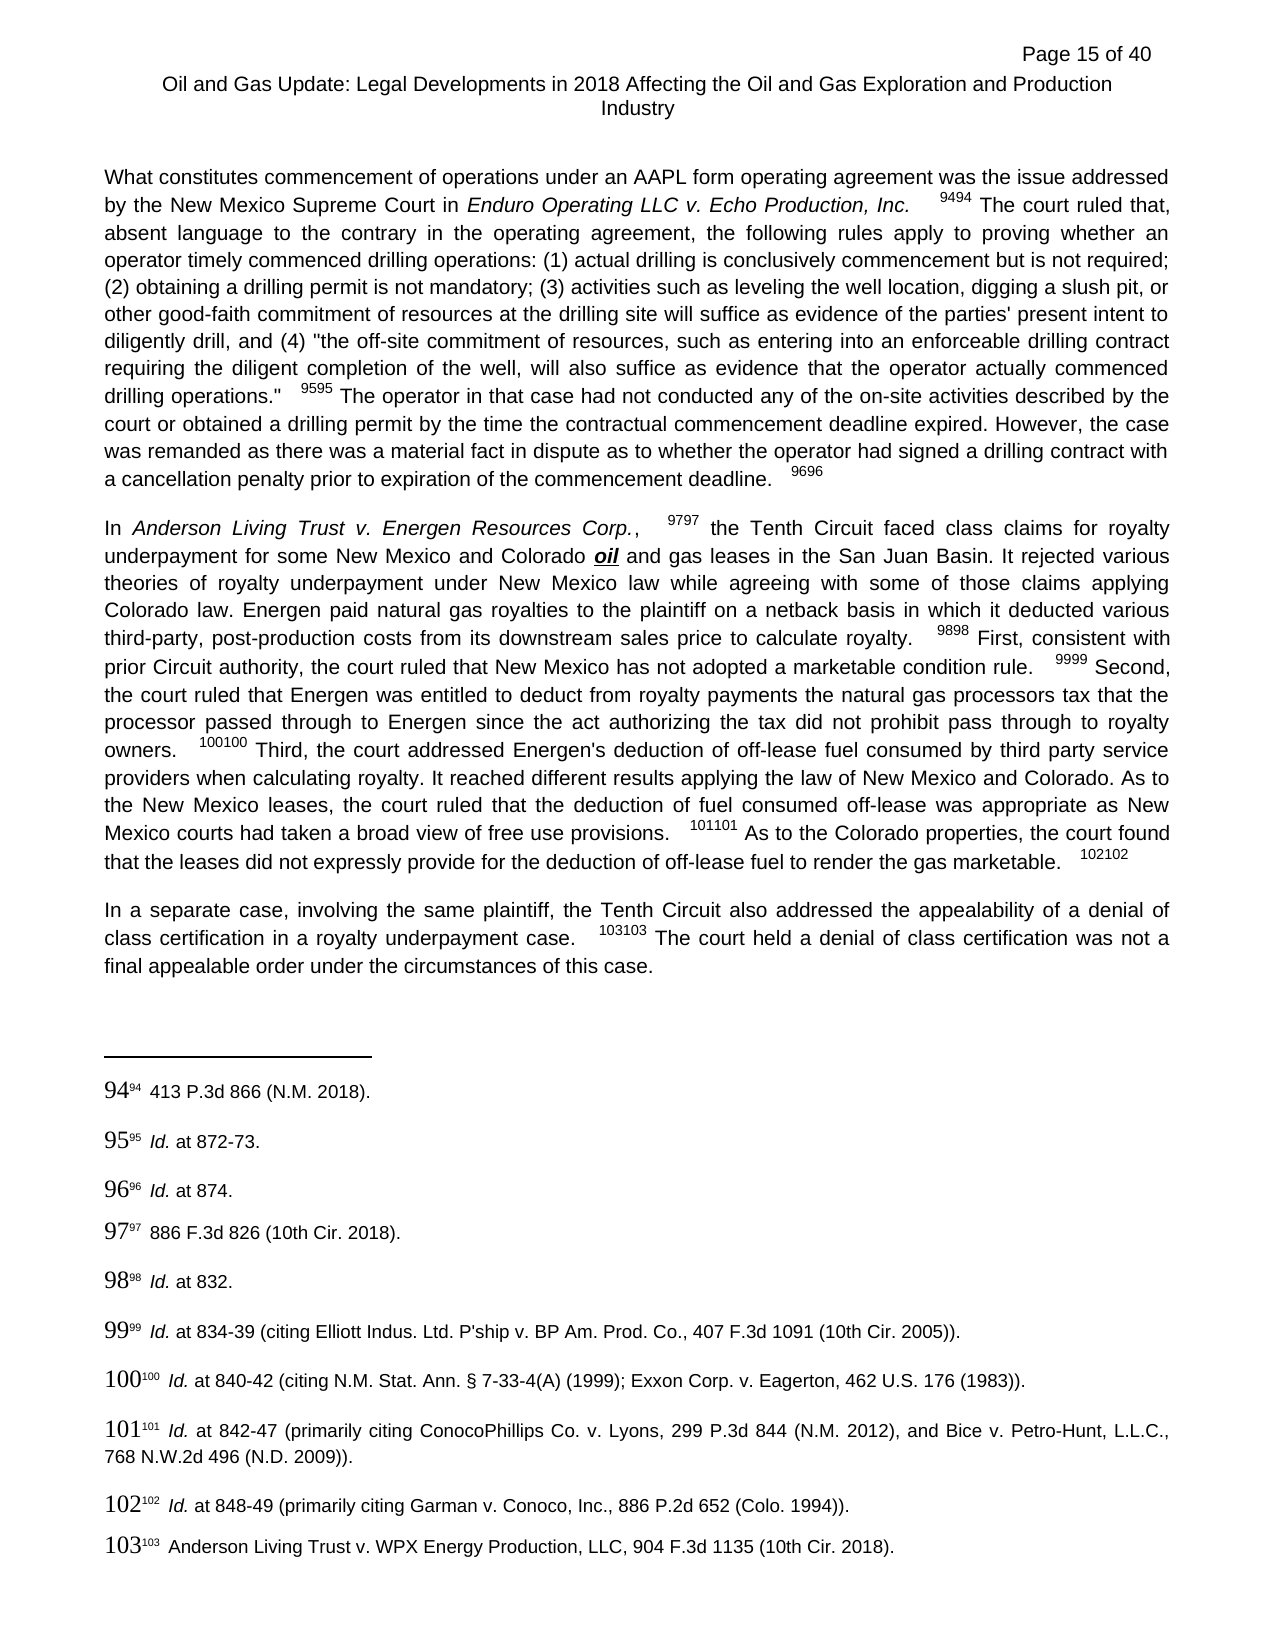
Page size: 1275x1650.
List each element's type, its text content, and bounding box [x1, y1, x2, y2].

text What constitutes commencement of operations under an AAPL form operating agreement was the issue addressed by the New Mexico Supreme Court in Enduro Operating LLC v. Echo Production, Inc. 94 The court ruled that, absent language to the contrary in the operating agreement, the following rules apply to proving whether an operator timely commenced drilling operations: (1) actual drilling is conclusively commencement but is not required; (2) obtaining a drilling permit is not mandatory; (3) activities such as leveling the well location, digging a slush pit, or other good-faith commitment of resources at the drilling site will suffice as evidence of the parties' present intent to diligently drill, and (4) "the off-site commitment of resources, such as entering into an enforceable drilling contract requiring the diligent completion of the well, will also suffice as evidence that the operator actually commenced drilling operations." 95 The operator in that case had not conducted any of the on-site activities described by the court or obtained a drilling permit by the time the contractual commencement deadline expired. However, the case was remanded as there was a material fact in dispute as to whether the operator had signed a drilling contract with a cancellation penalty prior to expiration of the commencement deadline. 96 [104, 161, 1171, 491]
text In a separate case, involving the same plaintiff, the Tenth Circuit also addressed the appealability of a denial of class certification in a royalty underpayment case. 103 The court held a denial of class certification was not a final appealable order under the circumstances of this case. [104, 895, 1171, 978]
text In Anderson Living Trust v. Energen Resources Corp., 97 the Tenth Circuit faced class claims for royalty underpayment for some New Mexico and Colorado oil and gas leases in the San Juan Basin. It rejected various theories of royalty underpayment under New Mexico law while agreeing with some of those claims applying Colorado law. Energen paid natural gas royalties to the plaintiff on a netback basis in which it deducted various third-party, post-production costs from its downstream sales price to calculate royalty. 98 First, consistent with prior Circuit authority, the court ruled that New Mexico has not adopted a marketable condition rule. 99 Second, the court ruled that Energen was entitled to deduct from royalty payments the natural gas processors tax that the processor passed through to Energen since the act authorizing the tax did not prohibit pass through to royalty owners. 100 Third, the court addressed Energen's deduction of off-lease fuel consumed by third party service providers when calculating royalty. It reached different results applying the law of New Mexico and Colorado. As to the New Mexico leases, the court ruled that the deduction of fuel consumed off-lease was appropriate as New Mexico courts had taken a broad view of free use provisions. 101 As to the Colorado properties, the court found that the leases did not expressly provide for the deduction of off-lease fuel to render the gas marketable. 102 [104, 512, 1171, 874]
